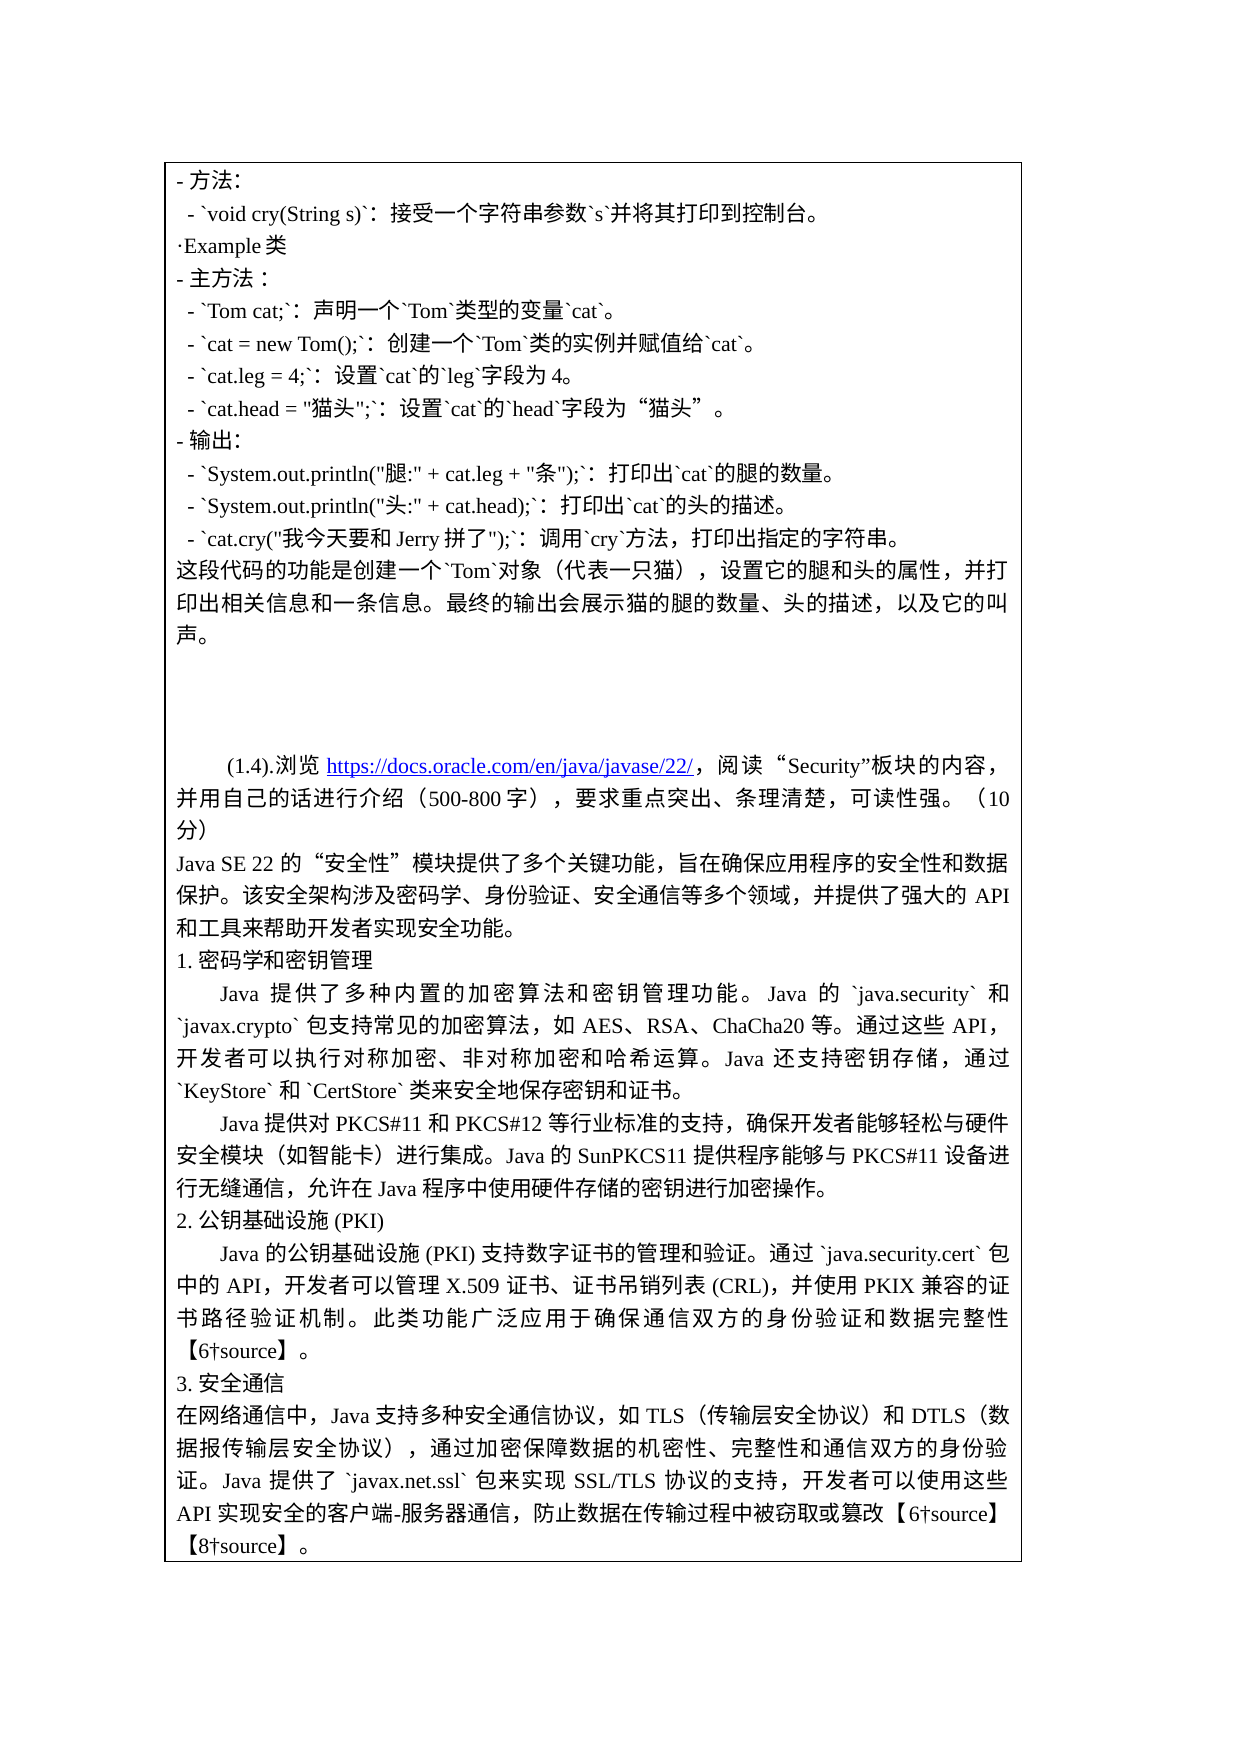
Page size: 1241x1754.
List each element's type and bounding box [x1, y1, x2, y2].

table_header [166, 163, 1021, 1561]
